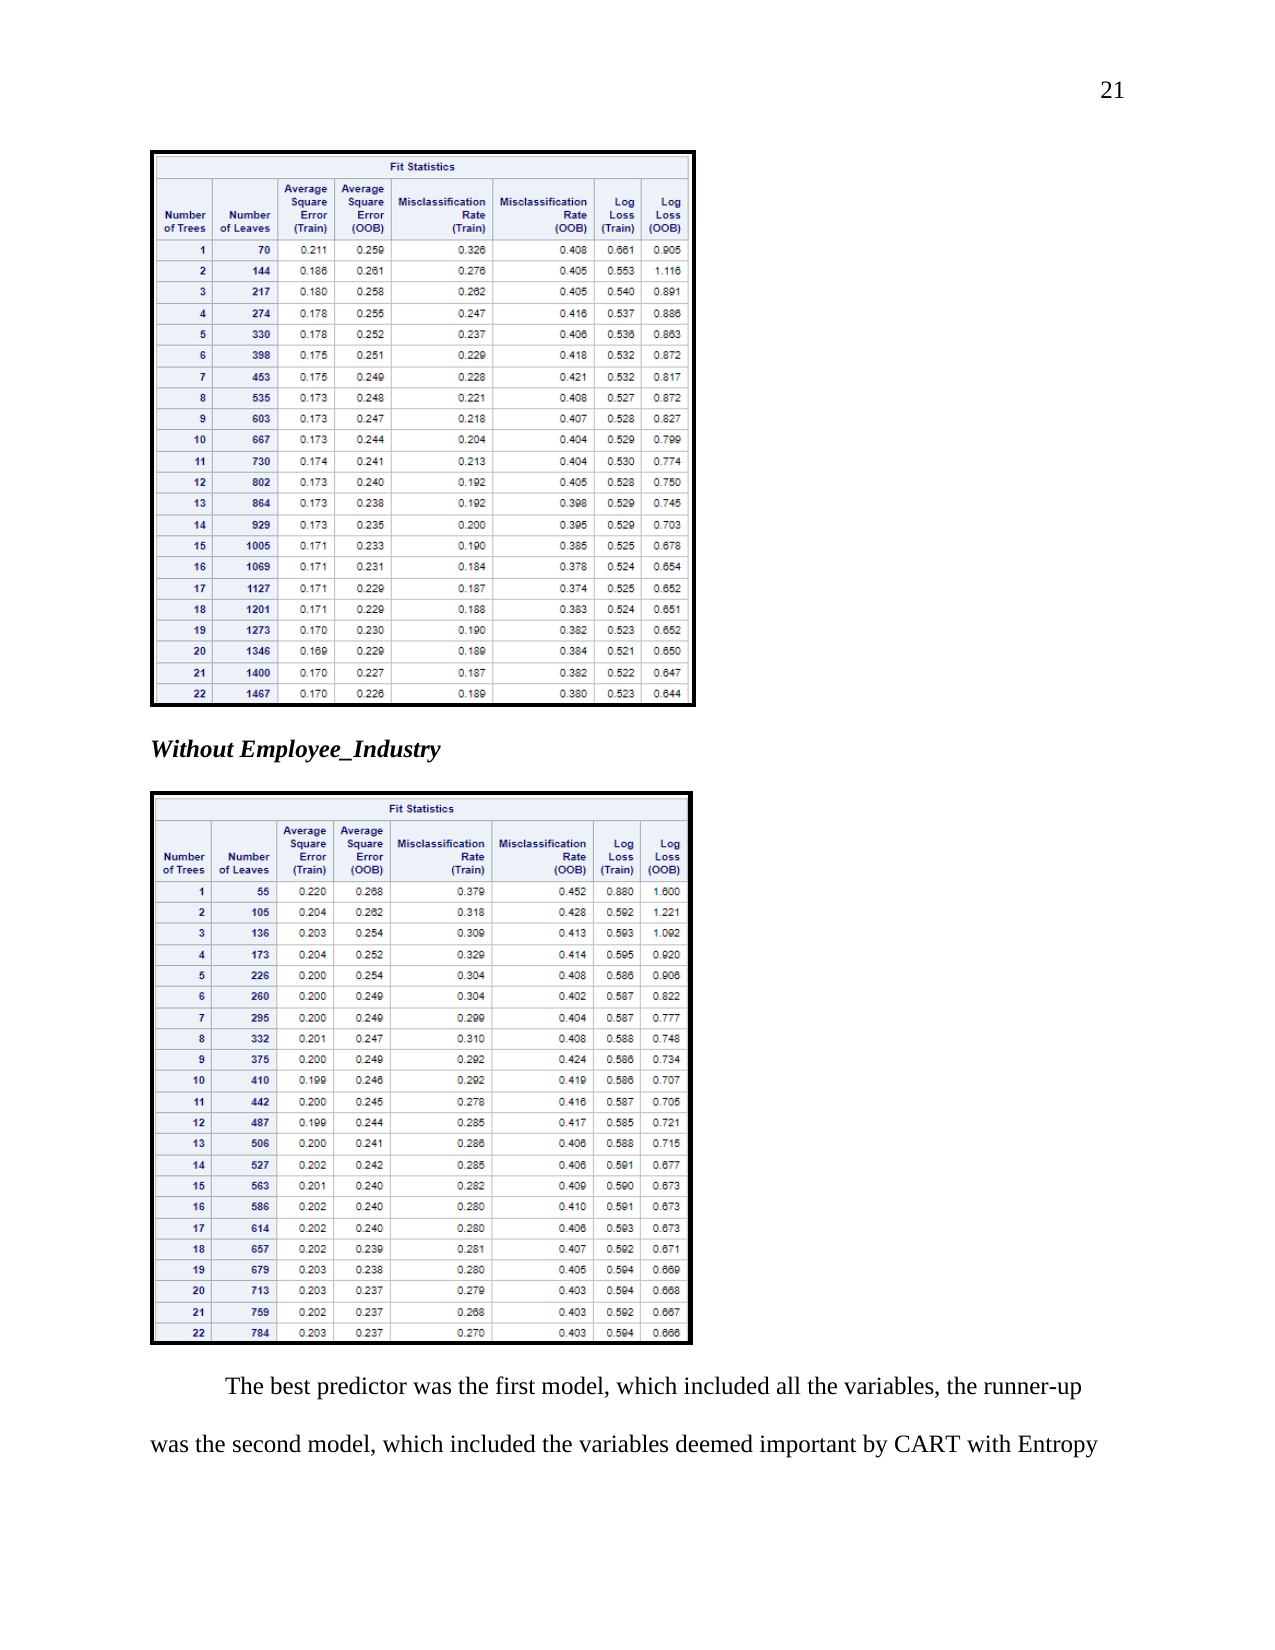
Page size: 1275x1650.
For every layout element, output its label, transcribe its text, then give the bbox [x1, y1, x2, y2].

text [150, 1371, 1125, 1458]
picture [154, 795, 688, 1341]
text Without Employee_Industry [150, 734, 1125, 762]
picture [154, 154, 692, 703]
